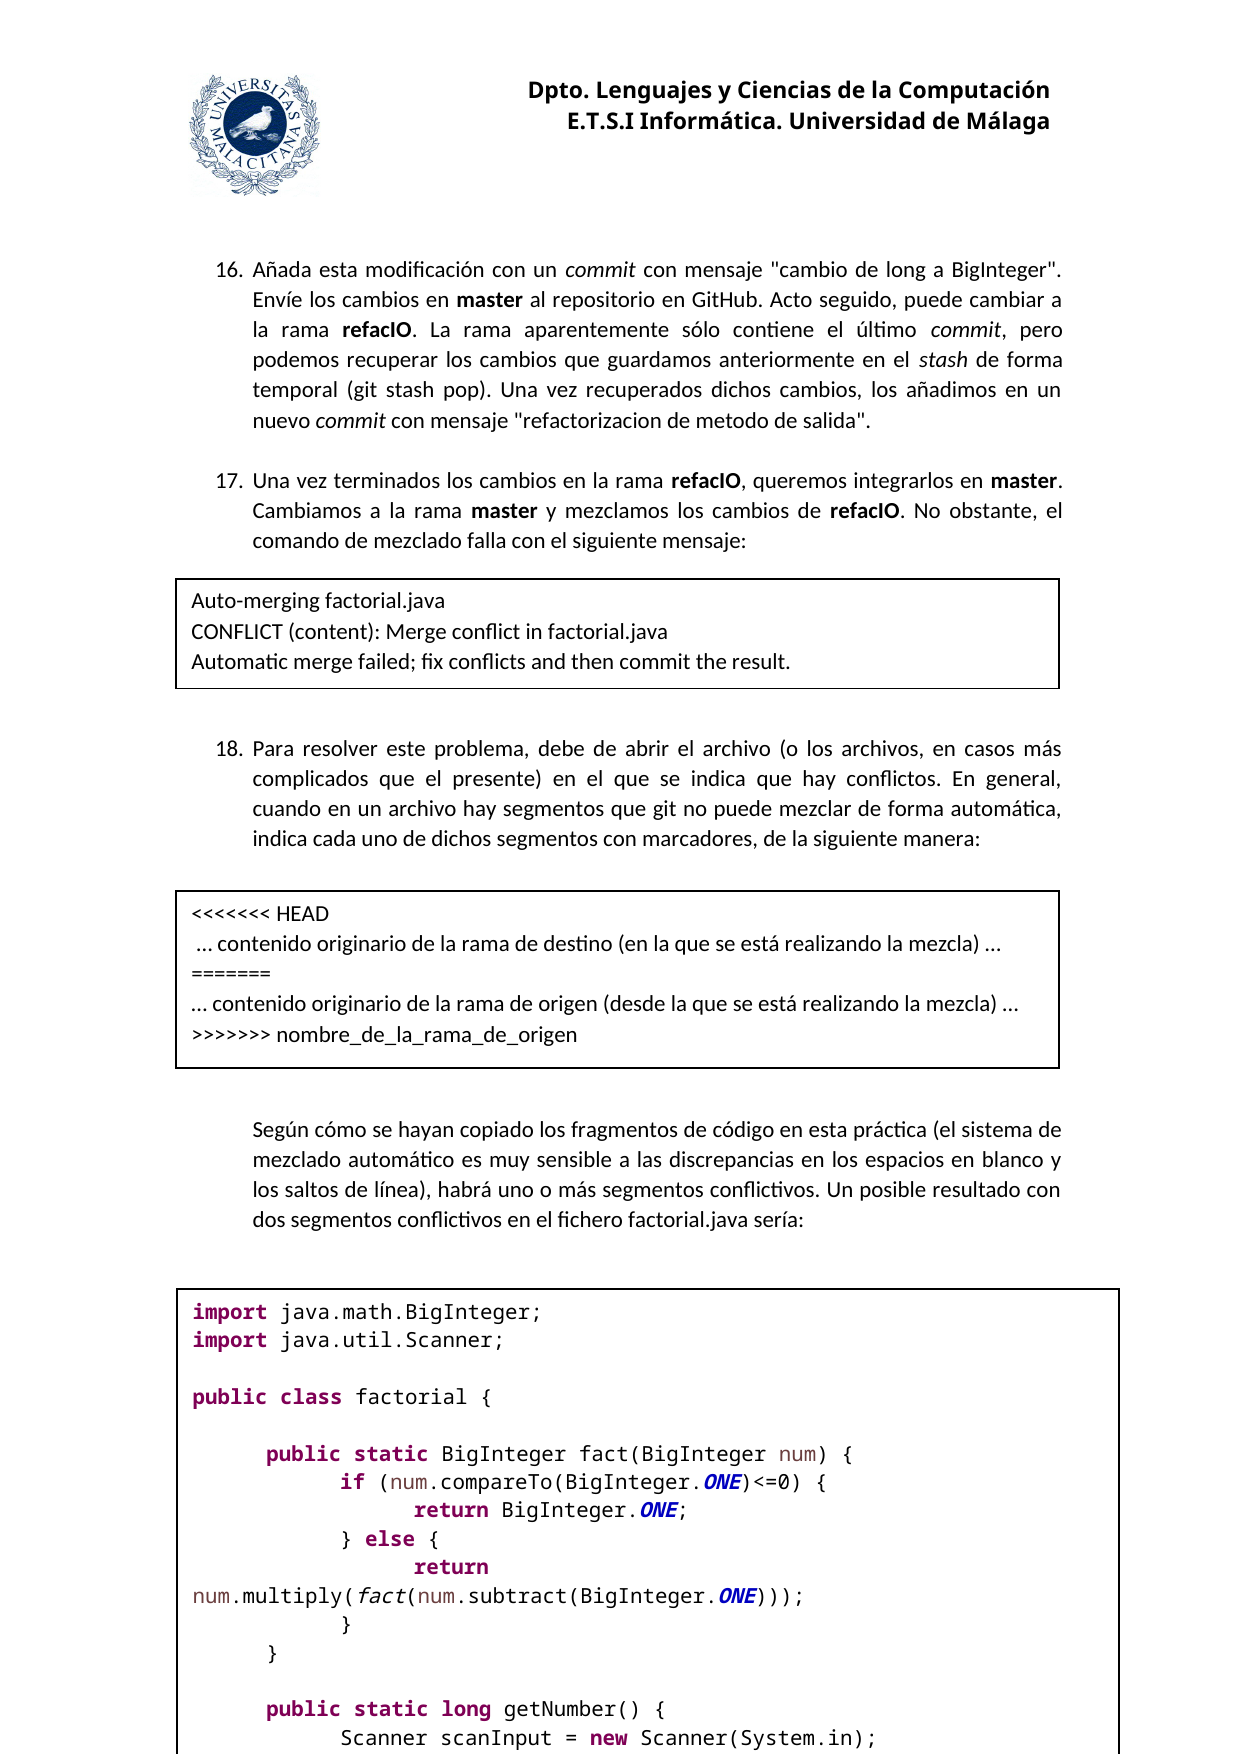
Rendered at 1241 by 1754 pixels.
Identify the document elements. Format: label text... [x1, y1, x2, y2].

picture [188, 73, 321, 197]
list Una vez terminados los cambios en la rama refacIO, queremos integrarlos en master. Cambiamos a la rama master y mezclamos los cambios de refacIO. No obstante, el comando de mezclado falla con el siguiente mensaje: [215, 466, 1063, 554]
list Añada esta modificación con un commit con mensaje "cambio de long a BigInteger". Envíe los cambios en master al repositorio en GitHub. Acto seguido, puede cambiar a la rama refacIO. La rama aparentemente sólo contiene el último commit, pero podemos recuperar los cambios que guardamos anteriormente en el stash de forma temporal (git stash pop). Una vez recuperados dichos cambios, los añadimos en un nuevo commit con mensaje "refactorizacion de metodo de salida". [215, 255, 1063, 434]
list Para resolver este problema, debe de abrir el archivo (o los archivos, en casos más complicados que el presente) en el que se indica que hay conflictos. En general, cuando en un archivo hay segmentos que git no puede mezclar de forma automática, indica cada uno de dichos segmentos con marcadores, de la siguiente manera: [215, 734, 1063, 852]
list Según cómo se hayan copiado los fragmentos de código en esta práctica (el sistema de mezclado automático es muy sensible a las discrepancias en los espacios en blanco y los saltos de línea), habrá uno o más segmentos conflictivos. Un posible resultado con dos segmentos conflictivos en el fichero factorial.java sería: [252, 1115, 1063, 1233]
